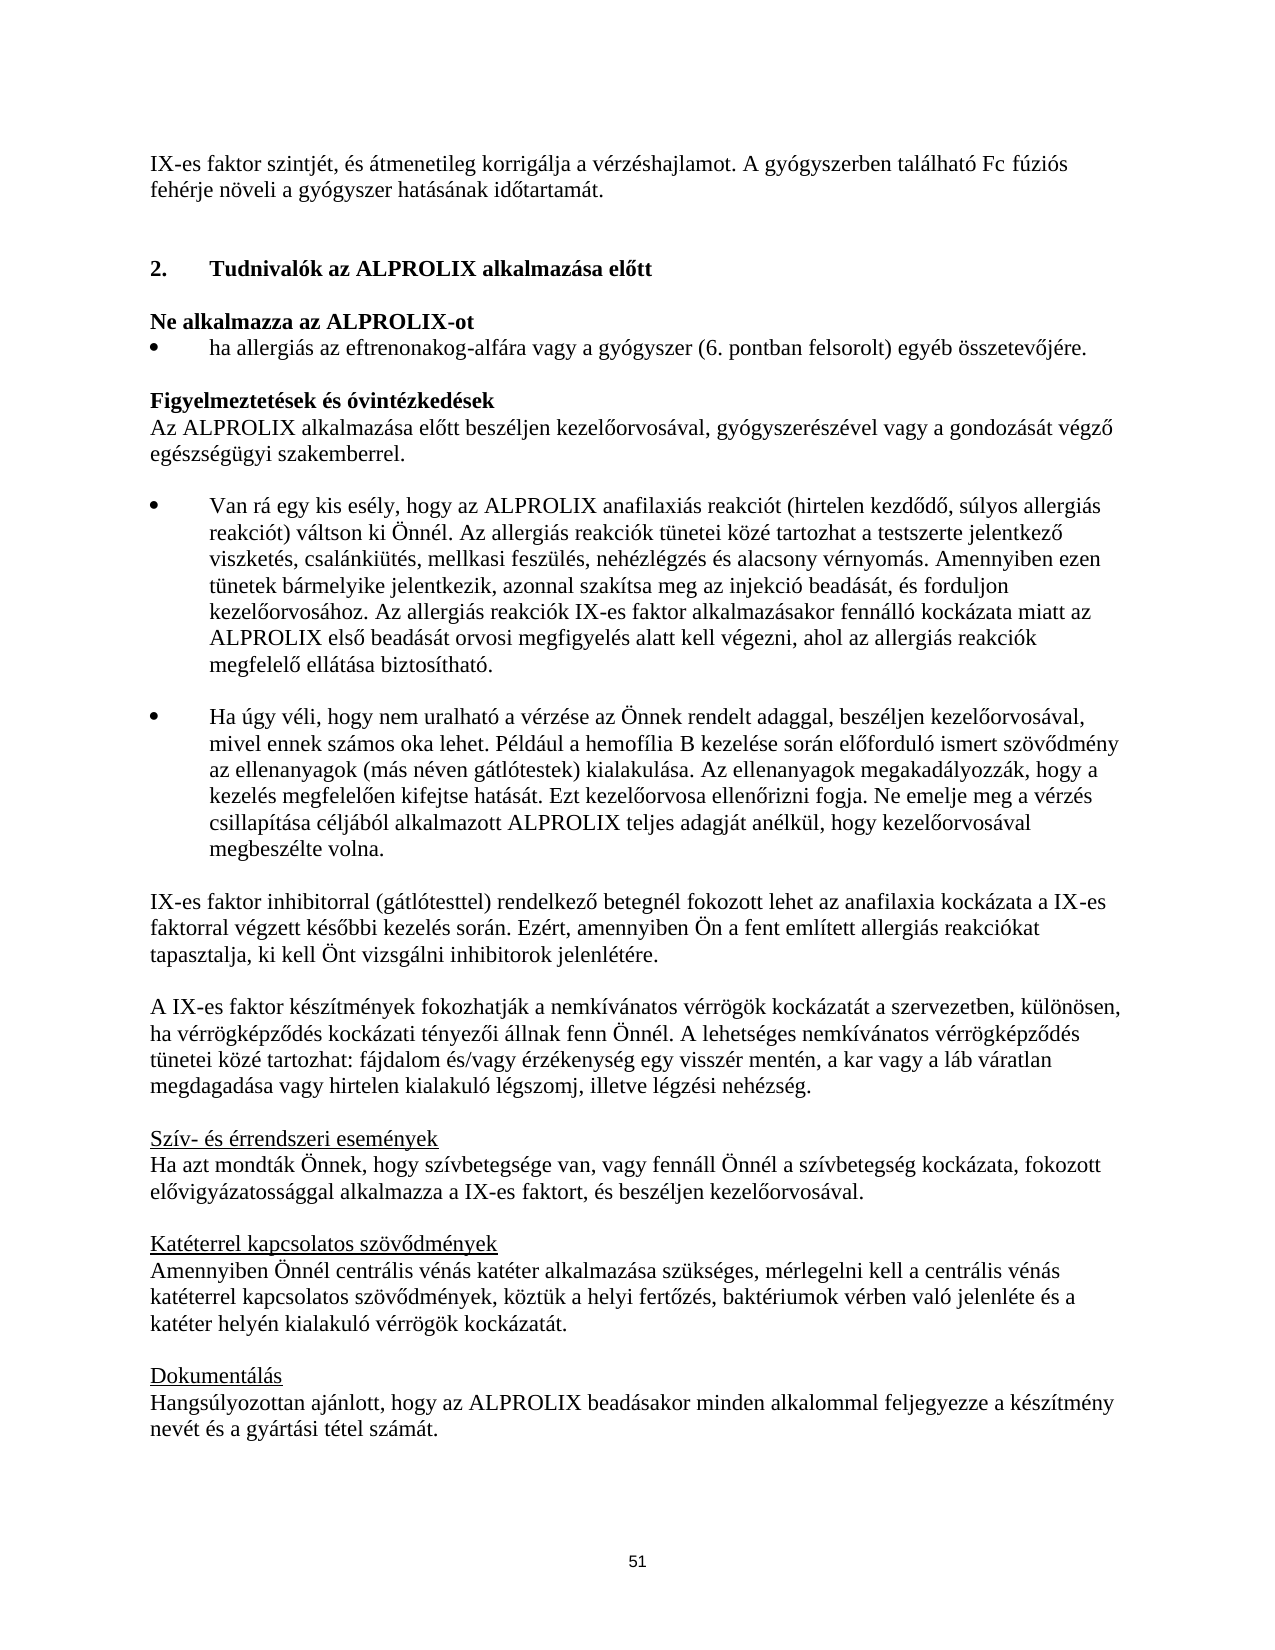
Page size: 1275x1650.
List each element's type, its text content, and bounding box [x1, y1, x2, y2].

text A IX-es faktor készítmények fokozhatják a nemkívánatos vérrögök kockázatát a szervezetben, különösen, ha vérrögképződés kockázati tényezői állnak fenn Önnél. A lehetséges nemkívánatos vérrögképződés tünetei közé tartozhat: fájdalom és/vagy érzékenység egy visszér mentén, a kar vagy a láb váratlan megdagadása vagy hirtelen kialakuló légszomj, illetve légzési nehézség. [150, 993, 1125, 1099]
text Dokumentálás [150, 1362, 1125, 1389]
text Figyelmeztetések és óvintézkedések [150, 387, 1125, 413]
text Hangsúlyozottan ajánlott, hogy az ALPROLIX beadásakor minden alkalommal feljegyezze a készítmény nevét és a gyártási tétel számát. [150, 1389, 1125, 1441]
text Az ALPROLIX alkalmazása előtt beszéljen kezelőorvosával, gyógyszerészével vagy a gondozását végző egészségügyi szakemberrel. [150, 413, 1125, 466]
list 2. Tudnivalók az ALPROLIX alkalmazása előtt [150, 255, 1125, 282]
list Ha úgy véli, hogy nem uralható a vérzése az Önnek rendelt adaggal, beszéljen kezelőorvosával, mivel ennek számos oka lehet. Például a hemofília B kezelése során előforduló ismert szövődmény az ellenanyagok (más néven gátlótestek) kialakulása. Az ellenanyagok megakadályozzák, hogy a kezelés megfelelően kifejtse hatását. Ezt kezelőorvosa ellenőrizni fogja. Ne emelje meg a vérzés csillapítása céljából alkalmazott ALPROLIX teljes adagját anélkül, hogy kezelőorvosával megbeszélte volna. [150, 703, 1125, 862]
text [150, 150, 1125, 203]
text Katéterrel kapcsolatos szövődmények [150, 1231, 1125, 1257]
list Van rá egy kis esély, hogy az ALPROLIX anafilaxiás reakciót (hirtelen kezdődő, súlyos allergiás reakciót) váltson ki Önnél. Az allergiás reakciók tünetei közé tartozhat a testszerte jelentkező viszketés, csalánkiütés, mellkasi feszülés, nehézlégzés és alacsony vérnyomás. Amennyiben ezen tünetek bármelyike jelentkezik, azonnal szakítsa meg az injekció beadását, és forduljon kezelőorvosához. Az allergiás reakciók IX-es faktor alkalmazásakor fennálló kockázata miatt az ALPROLIX első beadását orvosi megfigyelés alatt kell végezni, ahol az allergiás reakciók megfelelő ellátása biztosítható. [150, 493, 1125, 677]
list ha allergiás az eftrenonakog-alfára vagy a gyógyszer (6. pontban felsorolt) egyéb összetevőjére. [150, 334, 1125, 361]
text Amennyiben Önnél centrális vénás katéter alkalmazása szükséges, mérlegelni kell a centrális vénás katéterrel kapcsolatos szövődmények, köztük a helyi fertőzés, baktériumok vérben való jelenléte és a katéter helyén kialakuló vérrögök kockázatát. [150, 1257, 1125, 1336]
text Ha azt mondták Önnek, hogy szívbetegsége van, vagy fennáll Önnél a szívbetegség kockázata, fokozott elővigyázatossággal alkalmazza a IX-es faktort, és beszéljen kezelőorvosával. [150, 1151, 1125, 1204]
text Ne alkalmazza az ALPROLIX-ot [150, 308, 1125, 334]
text Szív- és érrendszeri események [150, 1125, 1125, 1151]
text IX-es faktor inhibitorral (gátlótesttel) rendelkező betegnél fokozott lehet az anafilaxia kockázata a IX-es faktorral végzett későbbi kezelés során. Ezért, amennyiben Ön a fent említett allergiás reakciókat tapasztalja, ki kell Önt vizsgálni inhibitorok jelenlétére. [150, 888, 1125, 967]
